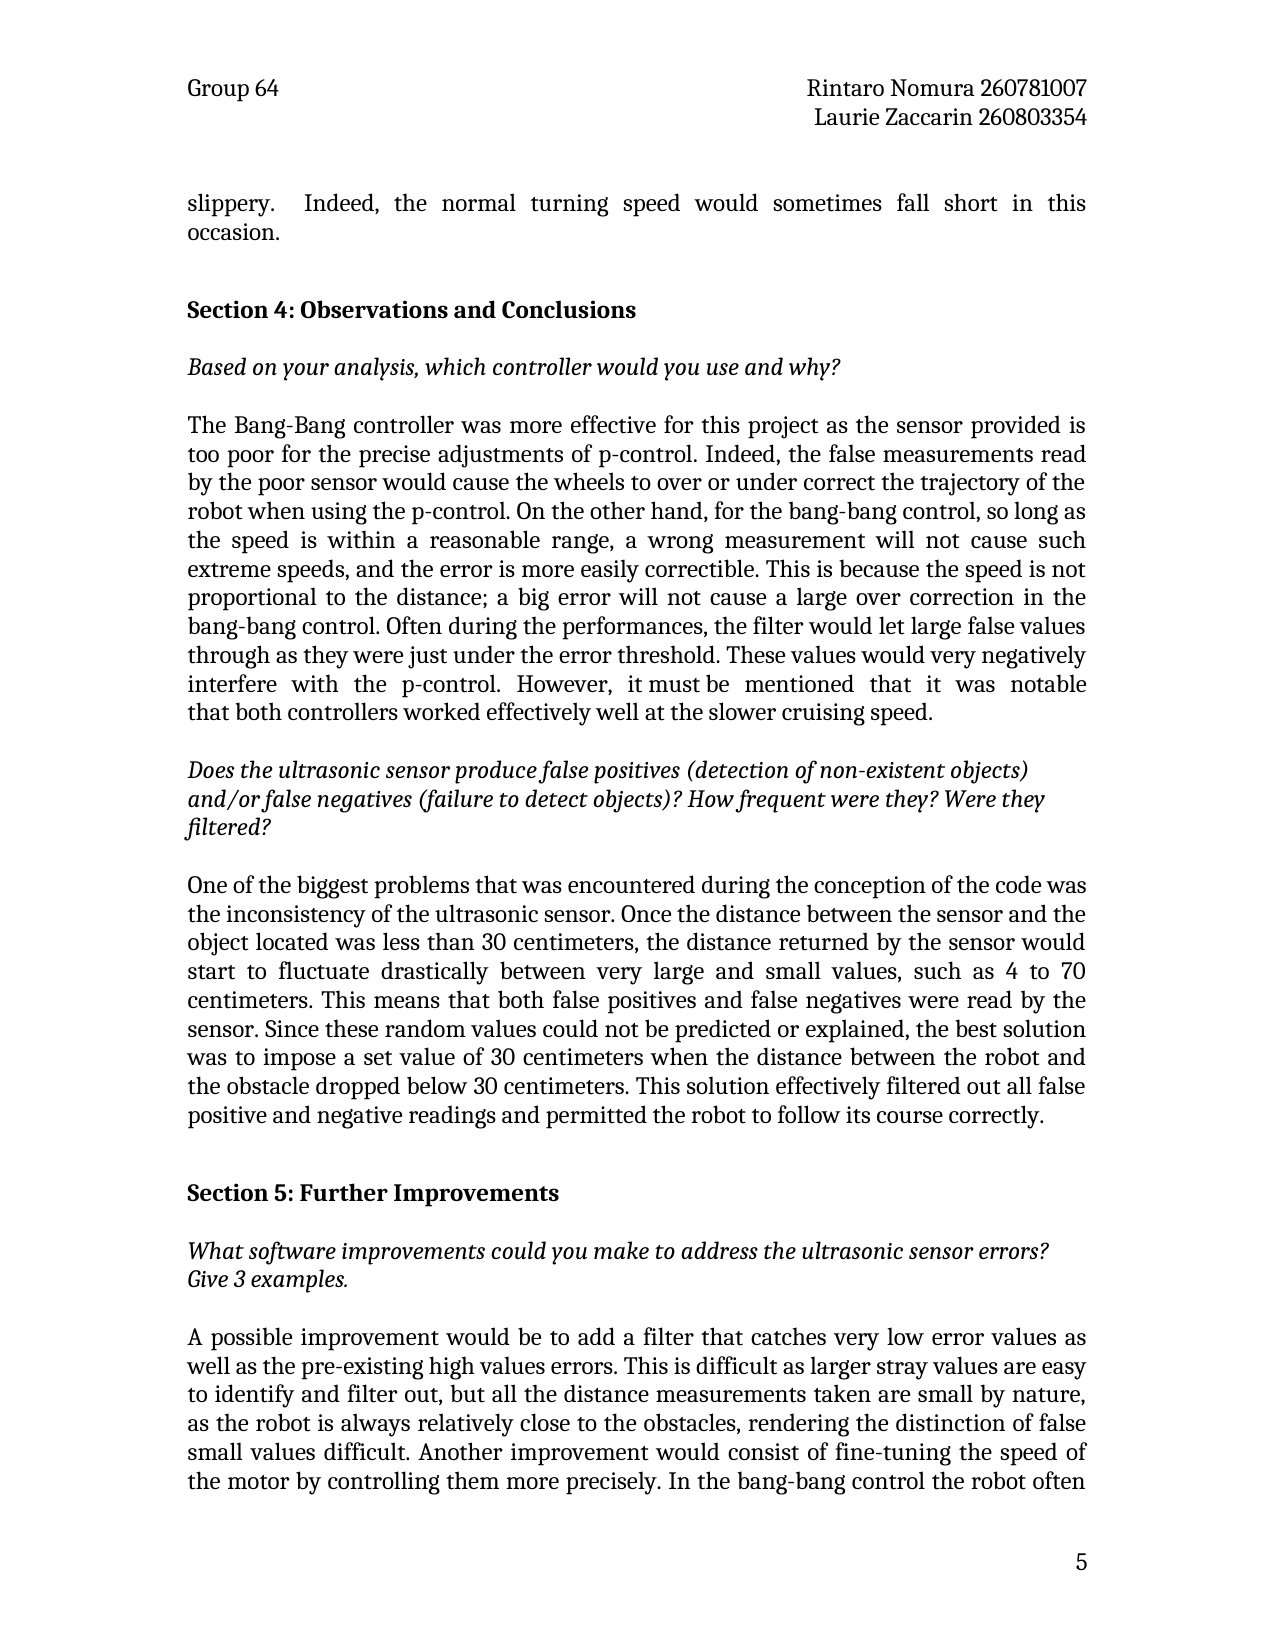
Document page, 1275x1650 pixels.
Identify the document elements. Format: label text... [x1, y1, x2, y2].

text One of the biggest problems that was encountered during the conception of the code was the inconsistency of the ultrasonic sensor. Once the distance between the sensor and the object located was less than 30 centimeters, the distance returned by the sensor would start to fluctuate drastically between very large and small values, such as 4 to 70 centimeters. This means that both false positives and false negatives were read by the sensor. Since these random values could not be predicted or explained, the best solution was to impose a set value of 30 centimeters when the distance between the robot and the obstacle dropped below 30 centimeters. This solution effectively filtered out all false positive and negative readings and permitted the robot to follow its course correctly. [187, 871, 1087, 1129]
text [187, 189, 1087, 246]
text What software improvements could you make to address the ultrasonic sensor errors? Give 3 examples. [187, 1237, 1087, 1294]
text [187, 1323, 1087, 1495]
subtitle Section 5: Further Improvements [187, 1179, 1087, 1208]
text Does the ultrasonic sensor produce false positives (detection of non-existent objects) and/or false negatives (failure to detect objects)? How frequent were they? Were they filtered? [187, 756, 1087, 842]
subtitle Section 4: Observations and Conclusions [187, 296, 1087, 324]
text Based on your analysis, which controller would you use and why? [187, 353, 1087, 382]
text The Bang-Bang controller was more effective for this project as the sensor provided is too poor for the precise adjustments of p-control. Indeed, the false measurements read by the poor sensor would cause the wheels to over or under correct the trajectory of the robot when using the p-control. On the other hand, for the bang-bang control, so long as the speed is within a reasonable range, a wrong measurement will not cause such extreme speeds, and the error is more easily correctible. This is because the speed is not proportional to the distance; a big error will not cause a large over correction in the bang-bang control. Often during the performances, the filter would let large false values through as they were just under the error threshold. These values would very negatively interfere with the p-control. However, it must be mentioned that it was notable that both controllers worked effectively well at the slower cruising speed. [187, 411, 1087, 727]
